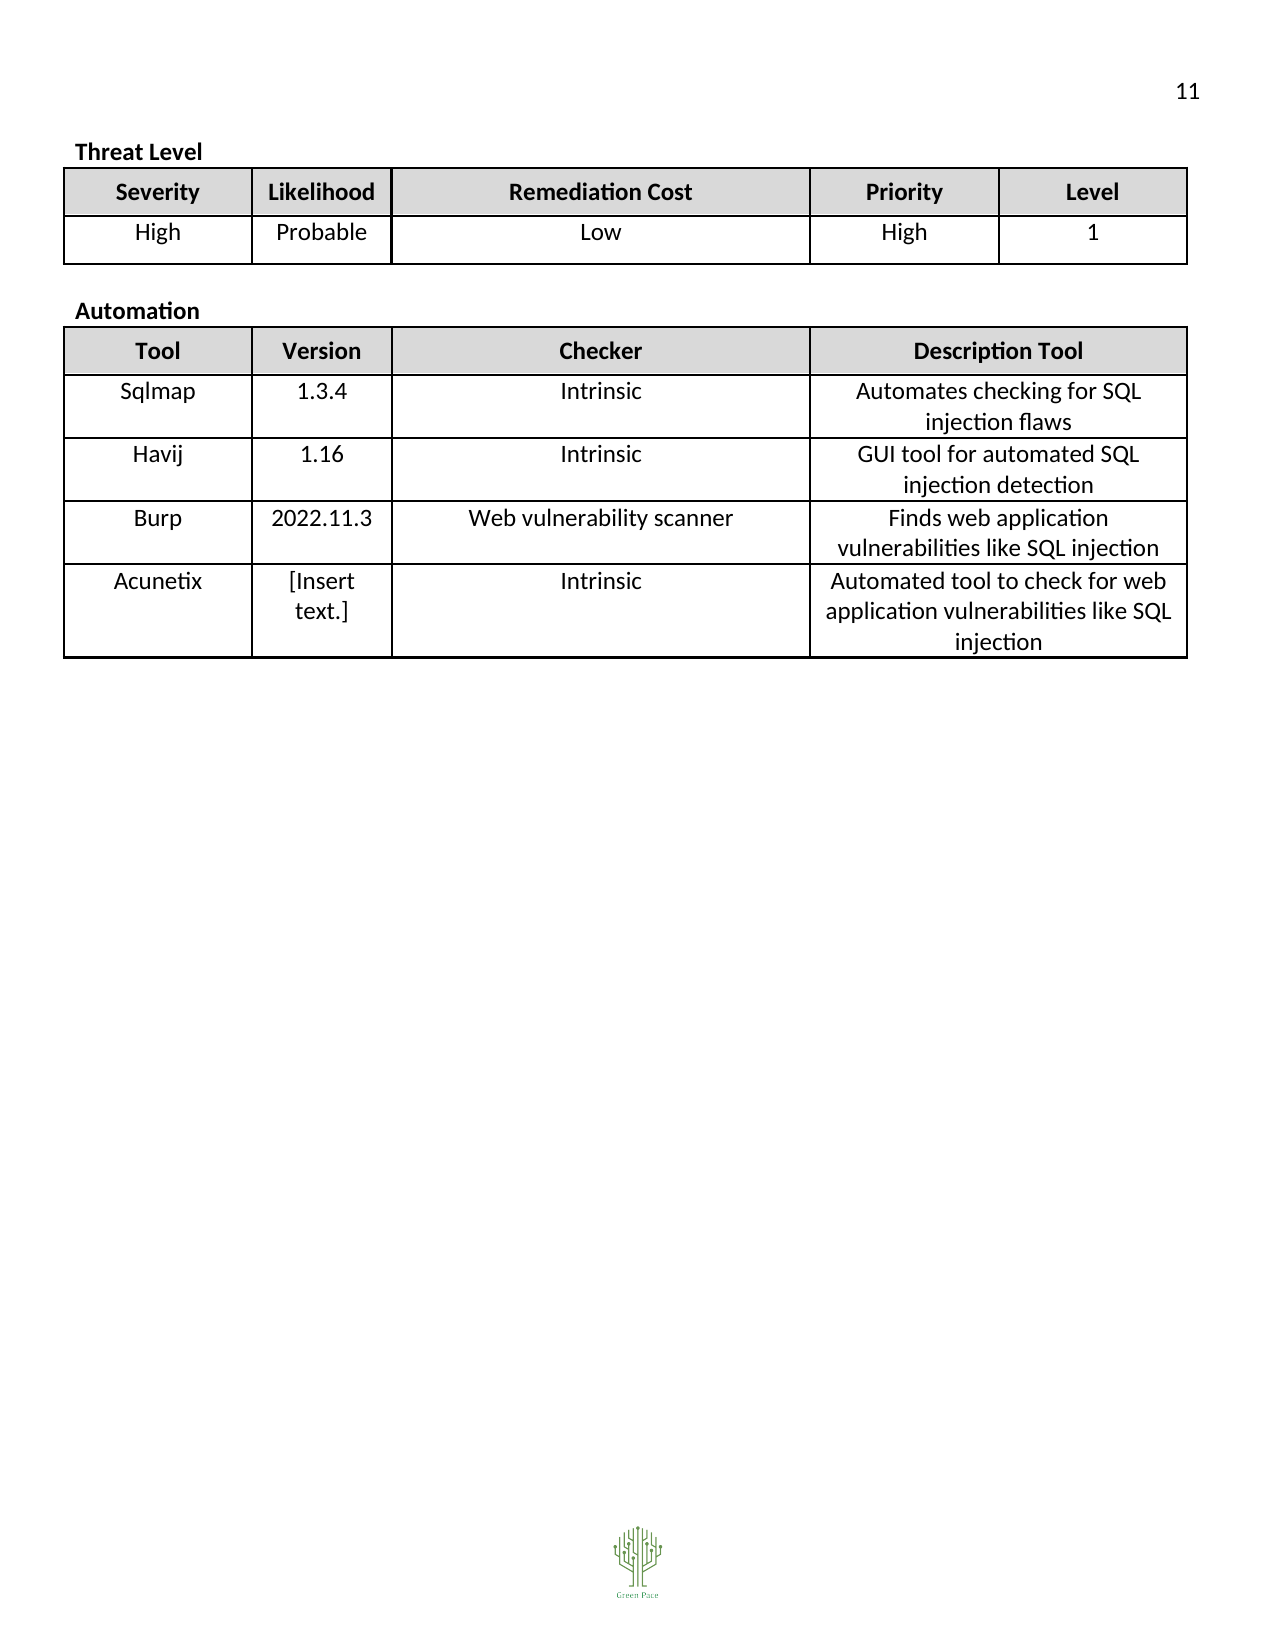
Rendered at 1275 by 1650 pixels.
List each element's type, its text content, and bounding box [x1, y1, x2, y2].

table_header Version [253, 328, 391, 373]
picture [605, 1521, 670, 1606]
table_cell High [65, 217, 251, 262]
table_header Level [1000, 169, 1186, 214]
table_header Remediation Cost [393, 169, 809, 214]
table_cell Web vulnerability scanner [393, 502, 809, 563]
table_cell 1.16 [253, 439, 391, 500]
table_cell Intrinsic [393, 565, 809, 656]
table_cell Intrinsic [393, 439, 809, 500]
table_cell Finds web application vulnerabilities like SQL injection [811, 502, 1186, 563]
table_header Priority [811, 169, 998, 214]
table_header Severity [65, 169, 251, 214]
table_cell GUI tool for automated SQL injection detection [811, 439, 1186, 500]
table_header Checker [393, 328, 809, 373]
text Automation [75, 295, 1200, 326]
table_cell Automated tool to check for web application vulnerabilities like SQL injection [811, 565, 1186, 656]
table_header Description Tool [811, 328, 1186, 373]
table_cell Low [393, 217, 809, 262]
table_cell Acunetix [65, 565, 251, 656]
table_cell 2022.11.3 [253, 502, 391, 563]
table_cell Burp [65, 502, 251, 563]
table_header Tool [65, 328, 251, 373]
table_cell High [811, 217, 998, 262]
table_cell Havij [65, 439, 251, 500]
table_cell Automates checking for SQL injection flaws [811, 376, 1186, 437]
table_header Likelihood [253, 169, 390, 214]
table_cell [Insert text.] [253, 565, 391, 656]
table_cell Probable [253, 217, 390, 262]
table_cell Intrinsic [393, 376, 809, 437]
table_cell Sqlmap [65, 376, 251, 437]
table_cell 1 [1000, 217, 1186, 262]
table_cell 1.3.4 [253, 376, 391, 437]
text Threat Level [75, 136, 1200, 167]
